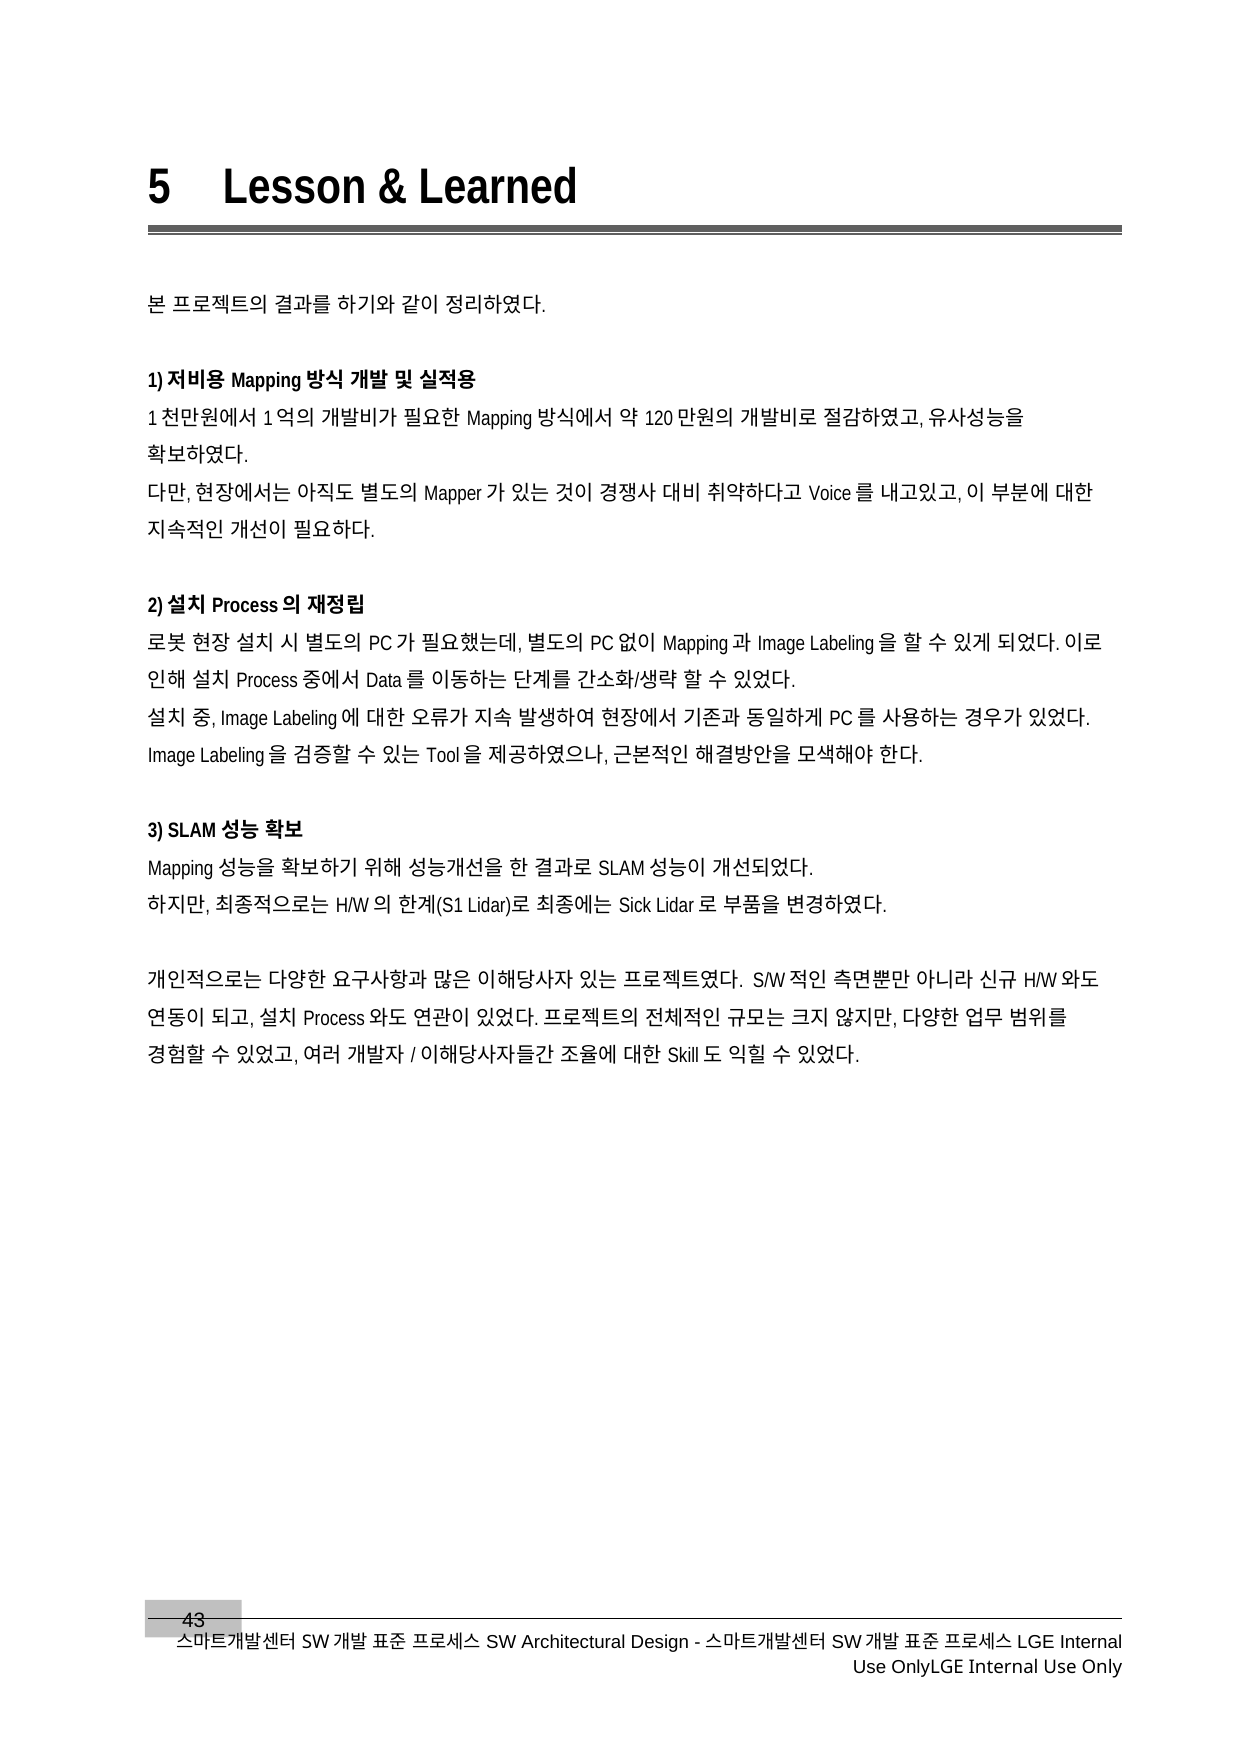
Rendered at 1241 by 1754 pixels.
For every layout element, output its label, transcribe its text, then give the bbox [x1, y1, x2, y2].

text 개인적으로는 다양한 요구사항과 많은 이해당사자 있는 프로젝트였다. S/W적인 측면뿐만 아니라 신규 H/W와도 연동이 되고, 설치 Process와도 연관이 있었다. 프로젝트의 전체적인 규모는 크지 않지만, 다양한 업무 범위를 경험할 수 있었고, 여러 개발자 / 이해당사자들간 조율에 대한 Skill도 익힐 수 있었다. [148, 960, 1122, 1072]
text 하지만, 최종적으로는 H/W의 한계(S1 Lidar)로 최종에는 Sick Lidar로 부품을 변경하였다. [148, 885, 1122, 922]
text 설치 중, Image Labeling에 대한 오류가 지속 발생하여 현장에서 기존과 동일하게 PC를 사용하는 경우가 있었다. Image Labeling을 검증할 수 있는 Tool을 제공하였으나, 근본적인 해결방안을 모색해야 한다. [148, 697, 1122, 772]
text Mapping 성능을 확보하기 위해 성능개선을 한 결과로 SLAM 성능이 개선되었다. [148, 847, 1122, 885]
text 3) SLAM 성능 확보 [148, 810, 1122, 847]
text 1천만원에서 1억의 개발비가 필요한 Mapping 방식에서 약 120만원의 개발비로 절감하였고, 유사성능을 확보하였다. [148, 397, 1122, 472]
text 2) 설치 Process의 재정립 [148, 585, 1122, 622]
text 다만, 현장에서는 아직도 별도의 Mapper가 있는 것이 경쟁사 대비 취약하다고 Voice를 내고있고, 이 부분에 대한 지속적인 개선이 필요하다. [148, 472, 1122, 547]
text 로봇 현장 설치 시 별도의 PC가 필요했는데, 별도의 PC 없이 Mapping과 Image Labeling을 할 수 있게 되었다. 이로 인해 설치 Process 중에서 Data를 이동하는 단계를 간소화/생략 할 수 있었다. [148, 622, 1122, 697]
subtitle Lesson & Learned [148, 148, 1122, 225]
text 1) 저비용 Mapping 방식 개발 및 실적용 [148, 360, 1122, 397]
text 본 프로젝트의 결과를 하기와 같이 정리하였다. [148, 285, 1122, 322]
